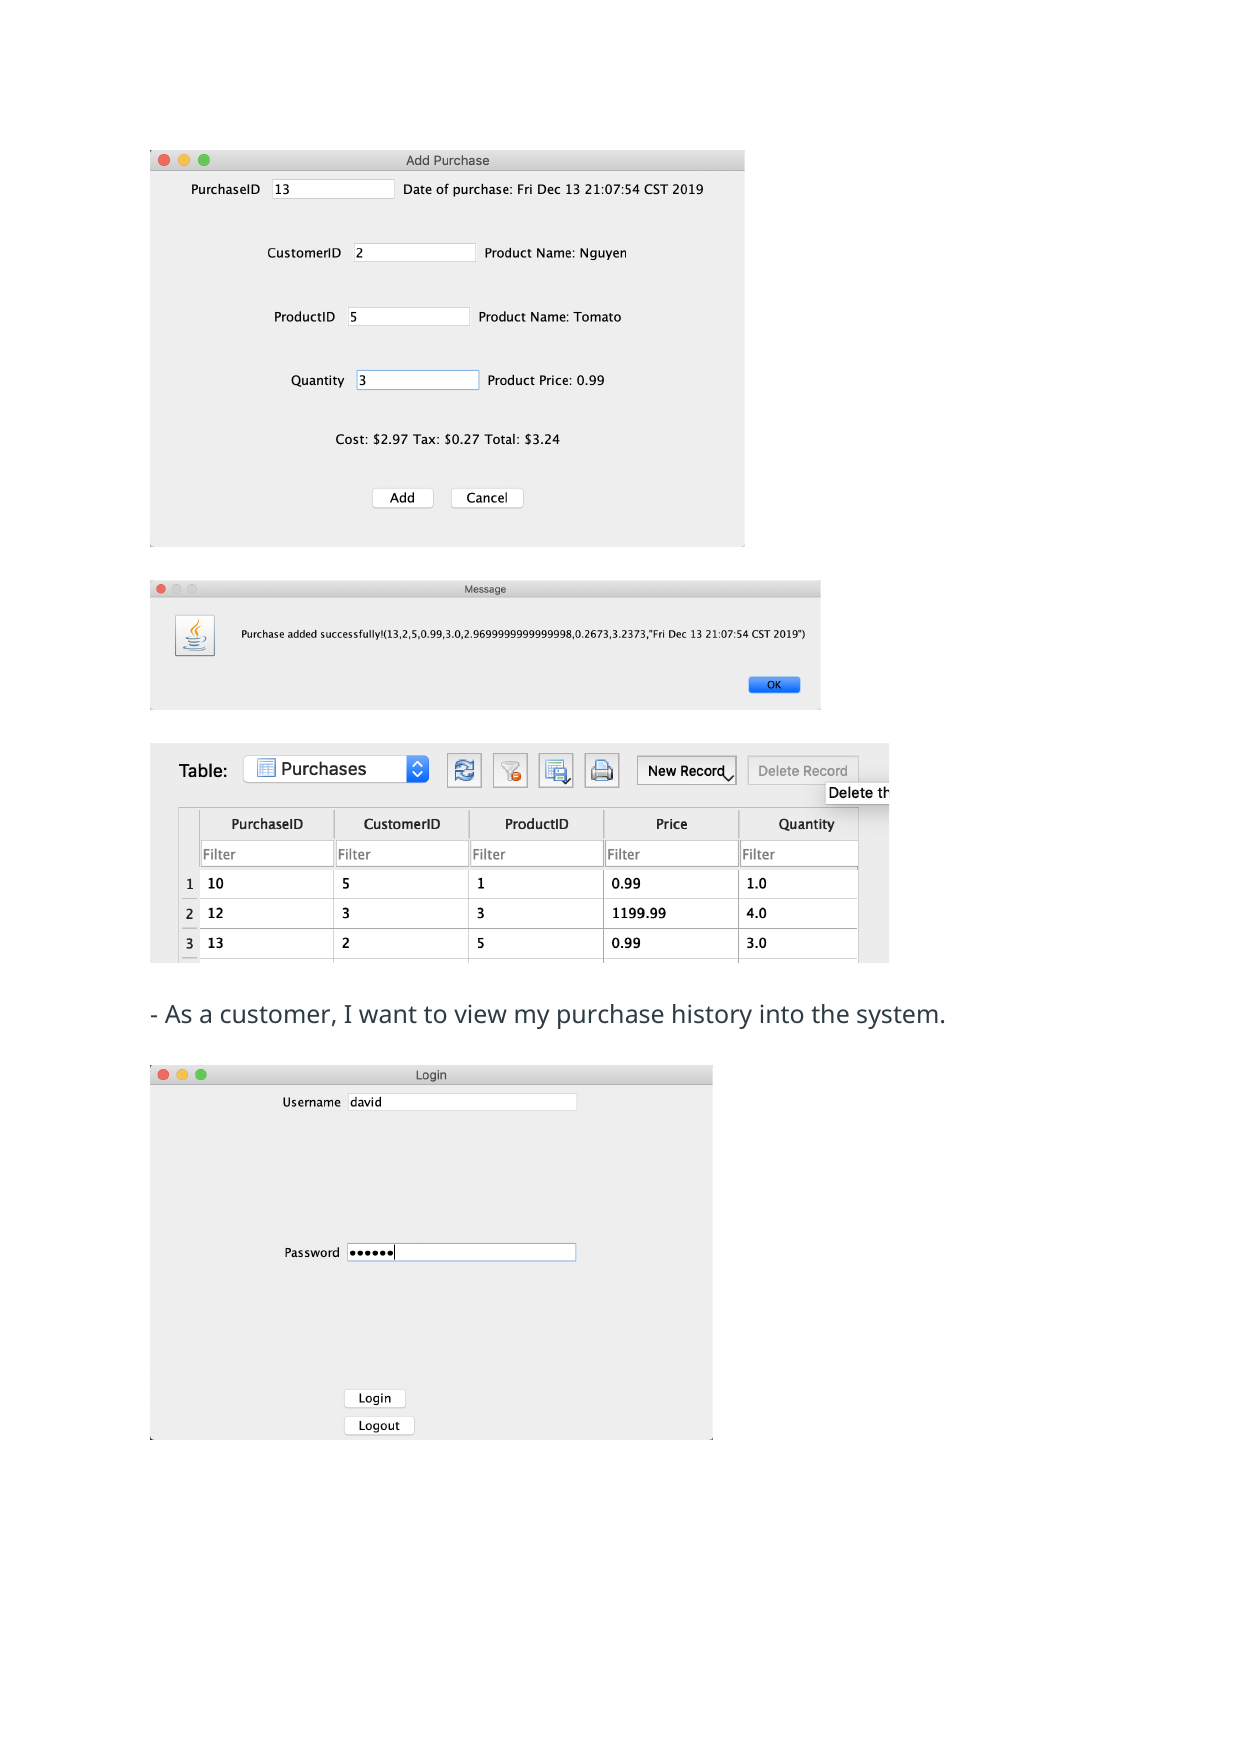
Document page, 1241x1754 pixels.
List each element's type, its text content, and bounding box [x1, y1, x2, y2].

picture [150, 580, 821, 710]
picture [150, 743, 890, 963]
text - As a customer, I want to view my purchase history into the system. [150, 963, 1090, 1031]
picture [150, 150, 745, 547]
picture [150, 1065, 713, 1440]
